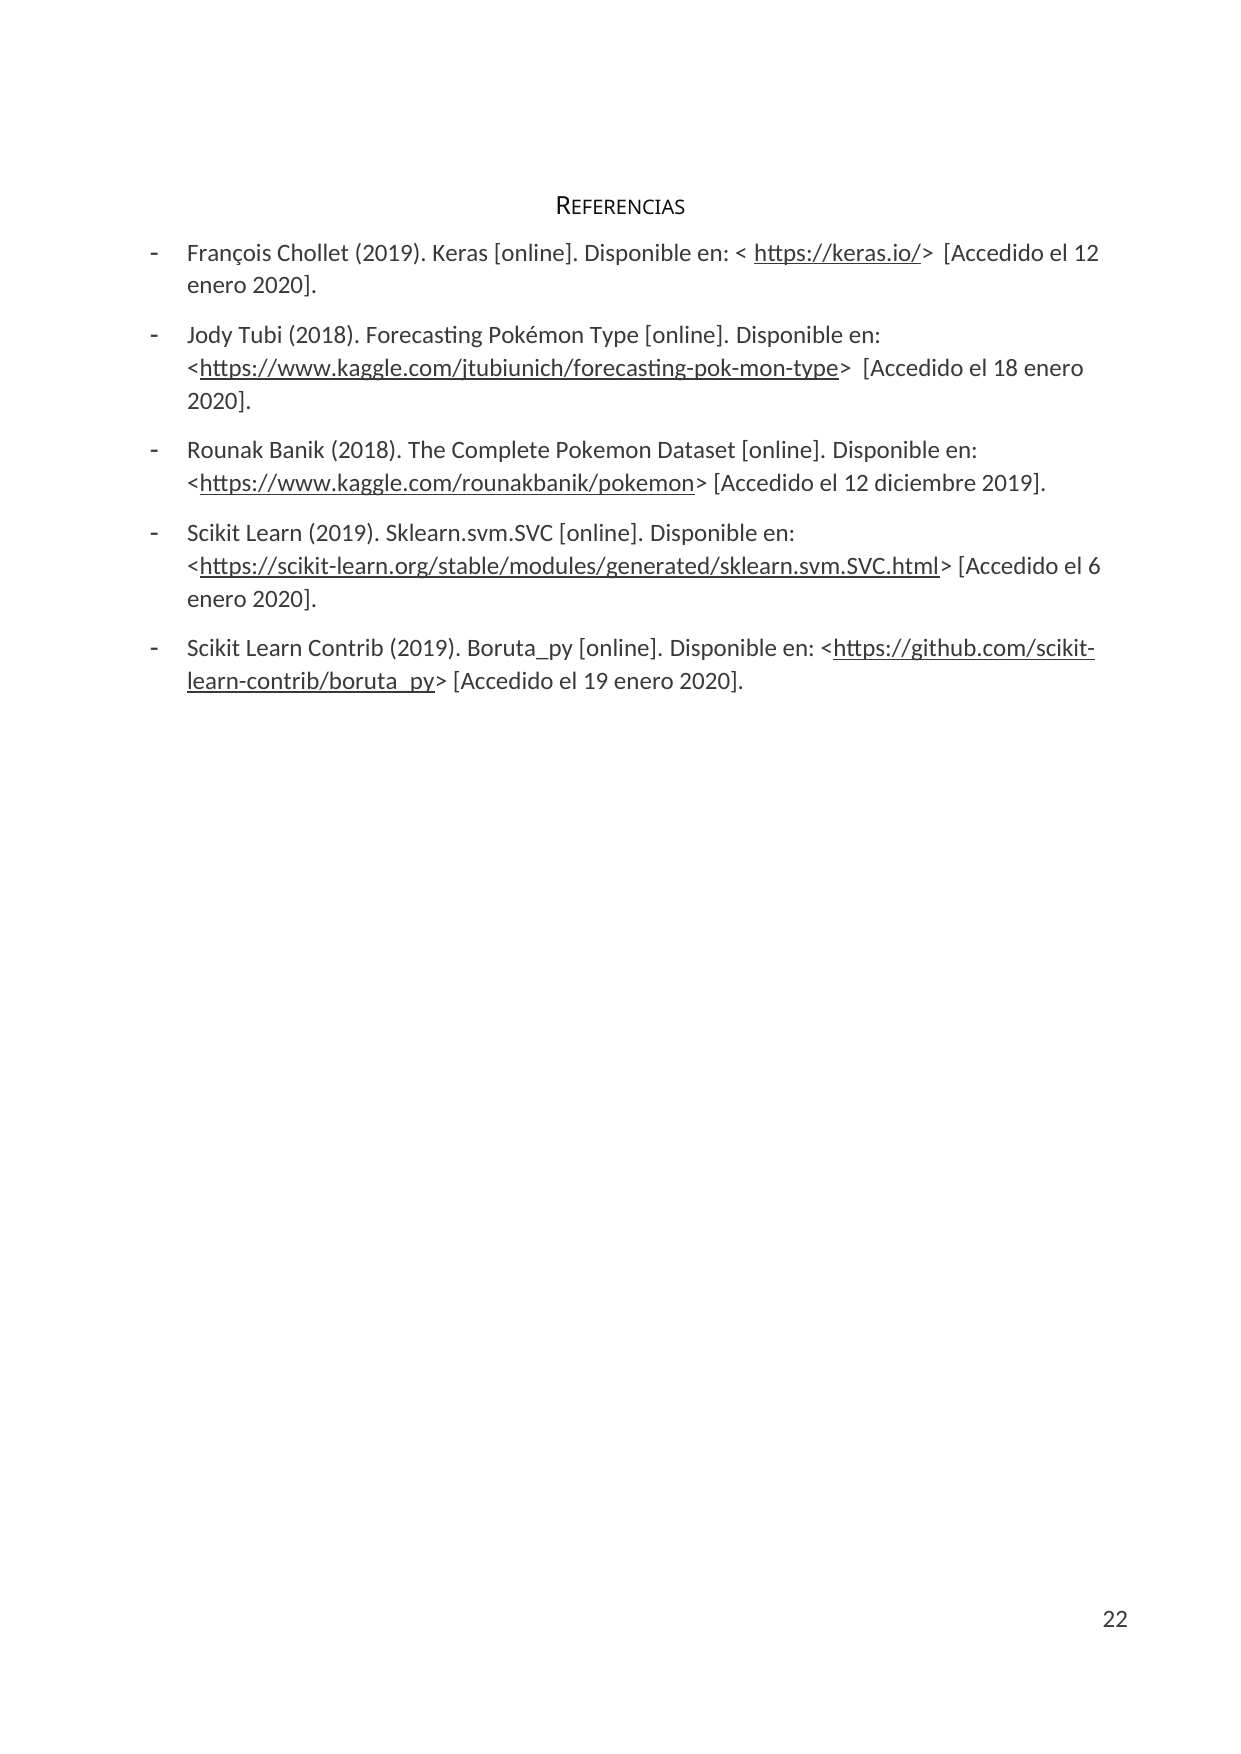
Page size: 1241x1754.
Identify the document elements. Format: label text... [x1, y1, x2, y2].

list Jody Tubi (2018). Forecasting Pokémon Type [online]. Disponible en: <https://www.kaggle.com/jtubiunich/forecasting-pok-mon-type> [Accedido el 18 enero 2020]. [150, 319, 1128, 416]
list Rounak Banik (2018). The Complete Pokemon Dataset [online]. Disponible en: <https://www.kaggle.com/rounakbanik/pokemon> [Accedido el 12 diciembre 2019]. [150, 435, 1128, 498]
list François Chollet (2019). Keras [online]. Disponible en: < https://keras.io/> [Accedido el 12 enero 2020]. [150, 237, 1128, 300]
list Scikit Learn (2019). Sklearn.svm.SVC [online]. Disponible en: <https://scikit-learn.org/stable/modules/generated/sklearn.svm.SVC.html> [Accedido el 6 enero 2020]. [150, 517, 1128, 613]
list Scikit Learn Contrib (2019). Boruta_py [online]. Disponible en: <https://github.com/scikit-learn-contrib/boruta_py> [Accedido el 19 enero 2020]. [150, 633, 1128, 696]
subtitle Referencias [112, 187, 1128, 222]
